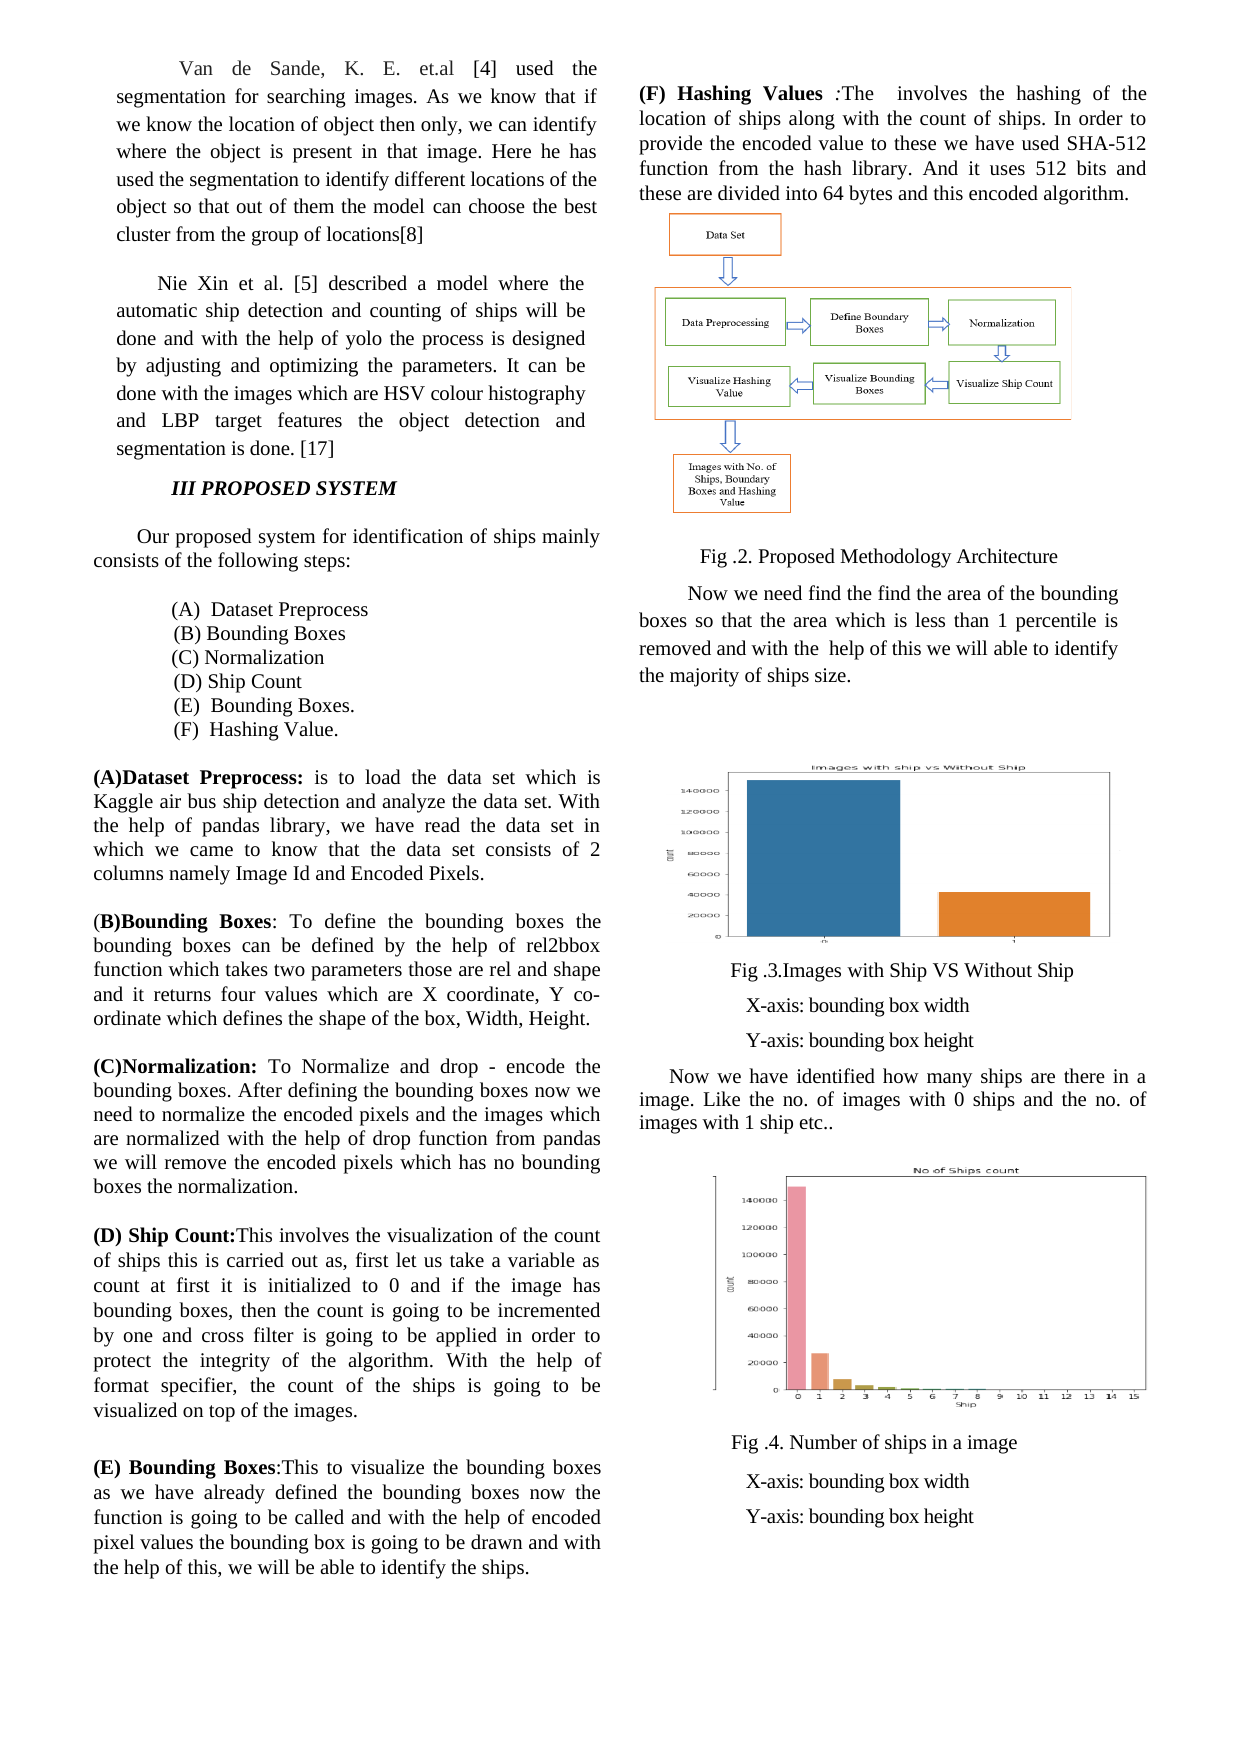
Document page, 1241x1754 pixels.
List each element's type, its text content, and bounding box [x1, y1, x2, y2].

text (E) Bounding Boxes. [173, 693, 601, 717]
text X-axis: bounding box width [639, 994, 1147, 1017]
picture [665, 765, 1121, 943]
text (B)Bounding Boxes: To define the bounding boxes the bounding boxes can be defined by the help of rel2bbox function which takes two parameters those are rel and shape and it returns four values which are X coordinate, Y co-ordinate which defines the shape of the box, Width, Height. [93, 909, 601, 1029]
text X-axis: bounding box width [639, 1470, 1147, 1493]
text (F) Hashing Value. [173, 717, 601, 741]
text (A) Dataset Preprocess [98, 596, 601, 621]
text (B) Bounding Boxes [173, 621, 601, 644]
text (A)Dataset Preprocess: is to load the data set which is Kaggle air bus ship detection and analyze the data set. With the help of pandas library, we have read the data set in which we came to know that the data set consists of 2 columns namely Image Id and Encoded Pixels. [93, 765, 601, 885]
text Now we have identified how many ships are there in a image. Like the no. of images with 0 ships and the no. of images with 1 ship etc.. [639, 1065, 1147, 1134]
picture [712, 1167, 1148, 1408]
subtitle (D) Ship Count:This involves the visualization of the count of ships this is carried out as, first let us take a variable as count at first it is initialized to 0 and if the image has bounding boxes, then the count is going to be incremented by one and cross filter is going to be applied in order to protect the integrity of the algorithm. With the help of format specifier, the count of the ships is going to be visualized on top of the images. [93, 1222, 601, 1422]
text Fig .2. Proposed Methodology Architecture [639, 545, 1147, 568]
text Y-axis: bounding box height [639, 1506, 1147, 1528]
subtitle (E) Bounding Boxes:This to visualize the bounding boxes as we have already defined the bounding boxes now the function is going to be called and with the help of encoded pixel values the bounding box is going to be drawn and with the help of this, we will be able to identify the ships. [93, 1454, 601, 1579]
text Y-axis: bounding box height [639, 1030, 1147, 1052]
text Now we need find the find the area of the bounding boxes so that the area which is less than 1 percentile is removed and with the help of this we will able to identify the majority of ships size. [639, 581, 1119, 687]
text III PROPOSED SYSTEM [93, 476, 601, 500]
subtitle (F) Hashing Values :The involves the hashing of the location of ships along with the count of ships. In order to provide the encoded value to these we have used SHA-512 function from the hash library. And it uses 512 bits and these are divided into 64 bytes and this encoded algorithm. [639, 80, 1147, 205]
text (D) Ship Count [173, 669, 601, 693]
text Nie Xin et al. [5] described a model where the automatic ship detection and counting of ships will be done and with the help of yolo the process is designed by adjusting and optimizing the parameters. It can be done with the images which are HSV colour histography and LBP target features the object detection and segmentation is done. [17] [116, 270, 586, 460]
text (C)Normalization: To Normalize and drop - encode the bounding boxes. After defining the bounding boxes now we need to normalize the encoded pixels and the images which are normalized with the help of drop function from pandas we will remove the encoded pixels which has no bounding boxes the normalization. [93, 1054, 601, 1198]
picture [654, 213, 1072, 513]
text Our proposed system for identification of ships mainly consists of the following steps: [93, 524, 601, 572]
text (C) Normalization [93, 644, 601, 669]
text Van de Sande, K. E. et.al [4] used the segmentation for searching images. As we know that if we know the location of object then only, we can identify where the object is present in that image. Here he has used the segmentation to identify different locations of the object so that out of them the model can choose the best cluster from the group of locations[8] [116, 56, 597, 246]
